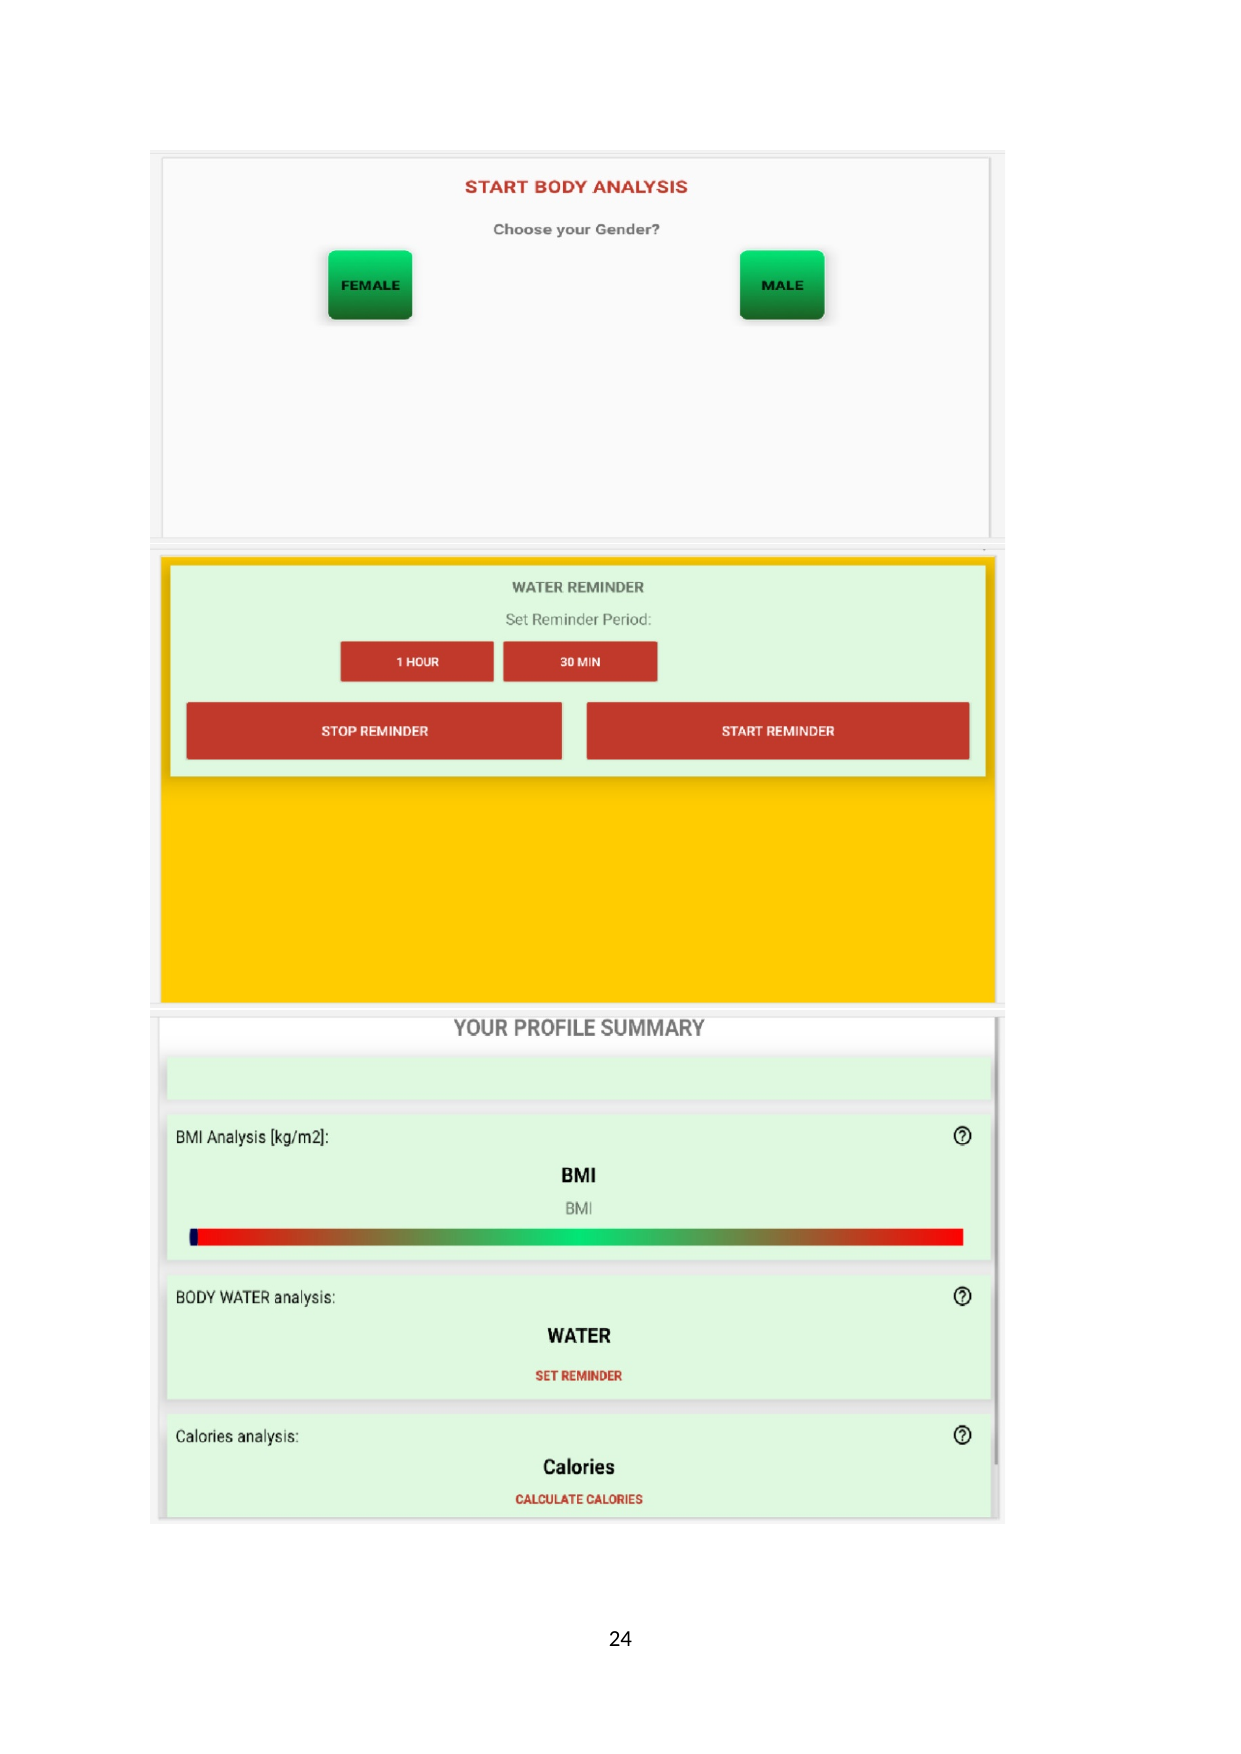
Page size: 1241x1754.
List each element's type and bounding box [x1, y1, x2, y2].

picture [150, 544, 1006, 1008]
picture [150, 150, 1005, 543]
picture [150, 1010, 1006, 1524]
